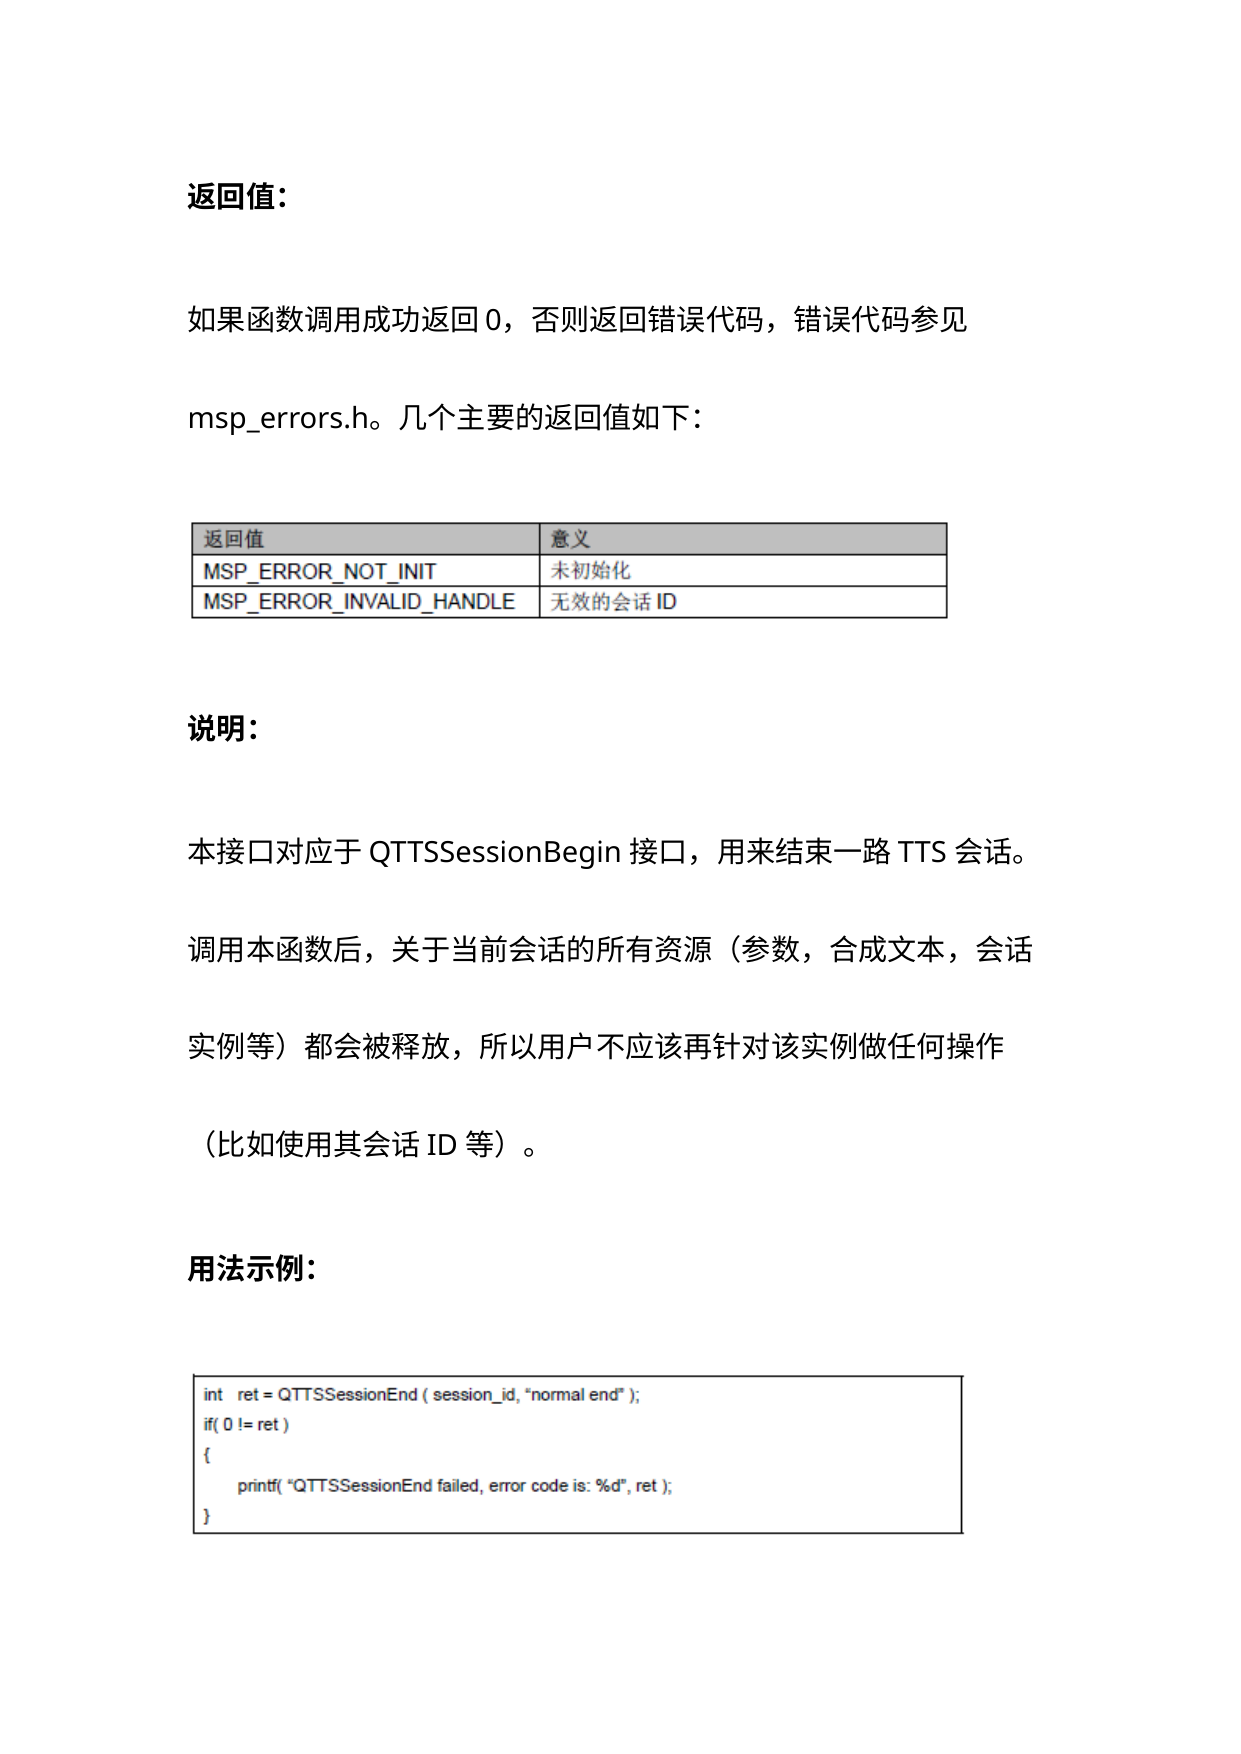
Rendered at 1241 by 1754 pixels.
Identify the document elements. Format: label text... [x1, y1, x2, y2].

text 返回值： [187, 162, 1053, 227]
picture [187, 518, 951, 625]
text 用法示例： [187, 1234, 1053, 1299]
text 说明： [187, 694, 1053, 759]
text 如果函数调用成功返回0，否则返回错误代码，错误代码参见msp_errors.h。几个主要的返回值如下： [187, 286, 1053, 448]
text 本接口对应于QTTSSessionBegin 接口，用来结束一路TTS 会话。调用本函数后，关于当前会话的所有资源（参数，合成文本，会话实例等）都会被释放，所以用户不应该再针对该实例做任何操作（比如使用其会话ID 等）。 [187, 818, 1053, 1175]
picture [187, 1371, 972, 1539]
